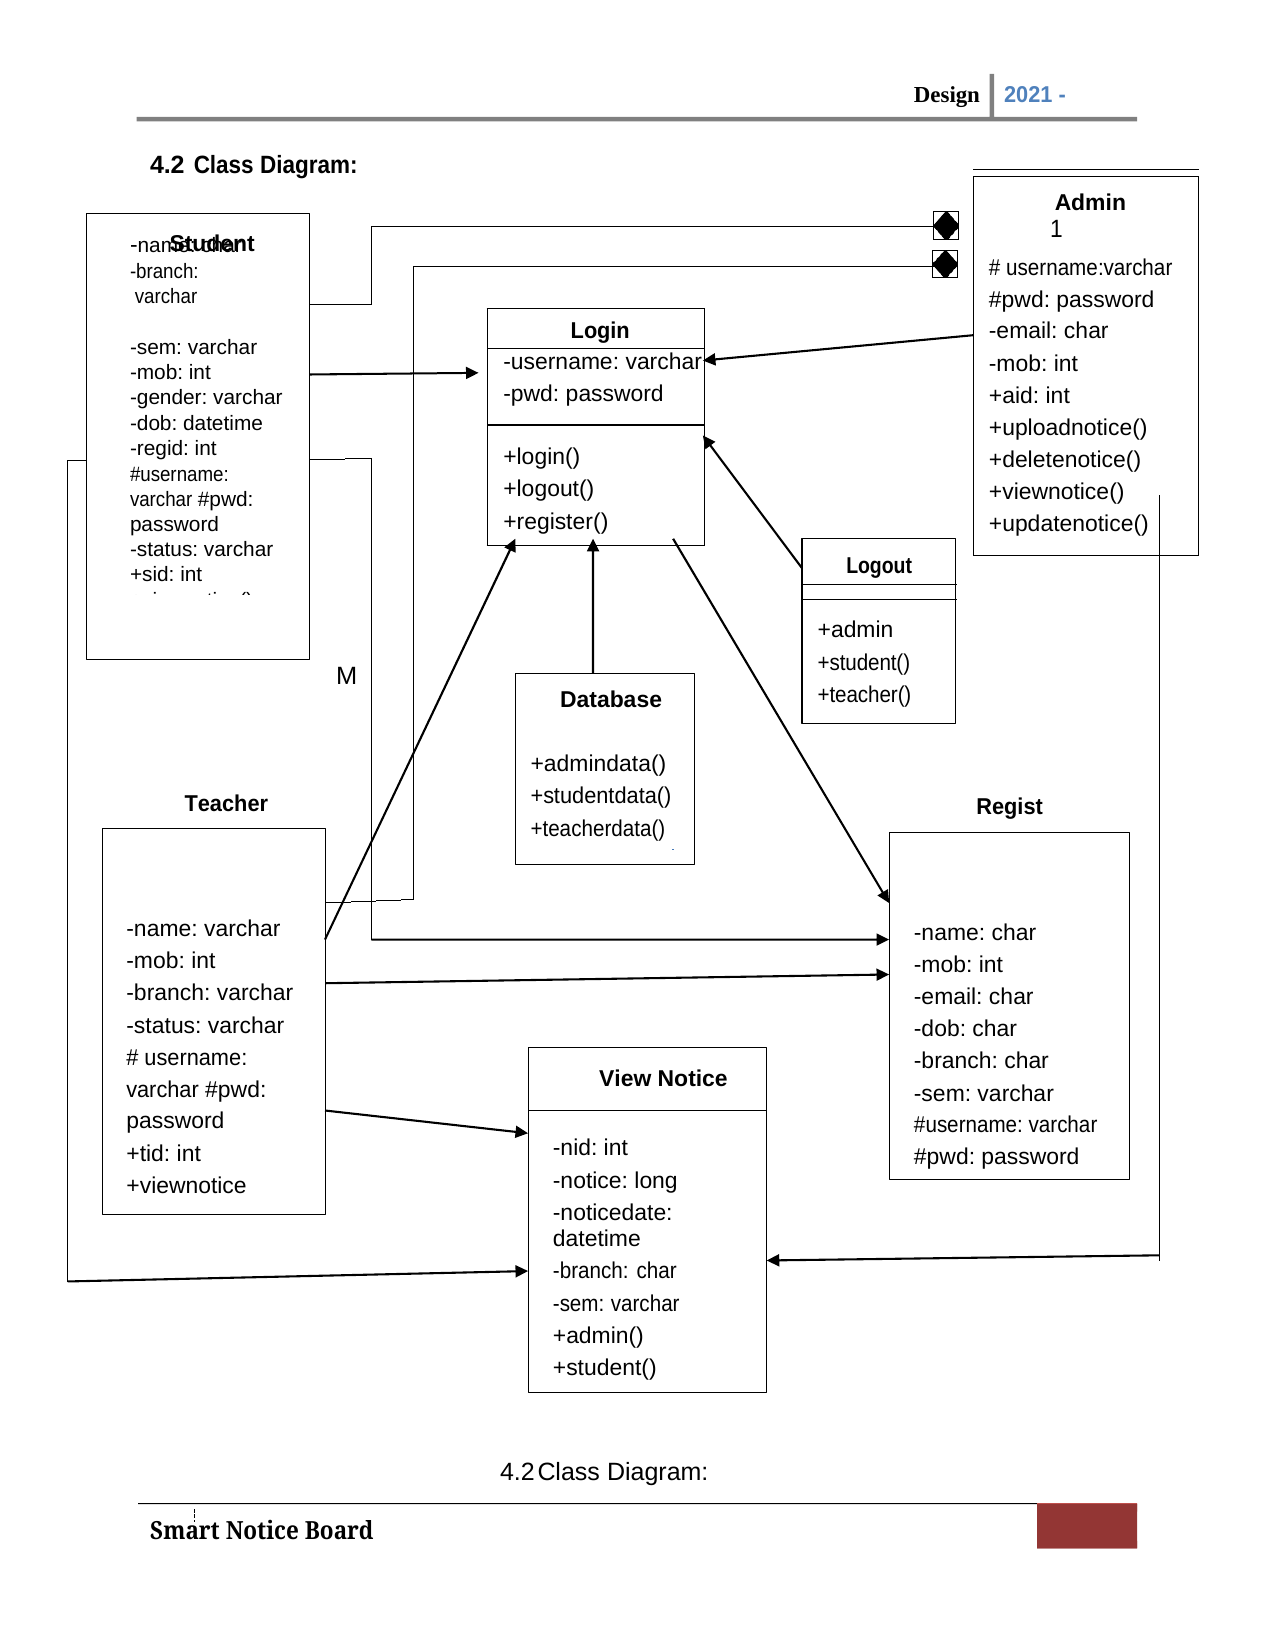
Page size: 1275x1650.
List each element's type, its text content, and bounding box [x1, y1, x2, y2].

text +teacher() [817, 681, 915, 707]
text -mob: int [989, 349, 1275, 376]
text +student() [817, 649, 915, 675]
picture [934, 212, 958, 239]
text +deletenotice() [989, 446, 1275, 472]
subtitle +admindata() [530, 750, 674, 777]
text Logout [686, 552, 912, 578]
text Admin [1054, 189, 1275, 215]
subtitle Class Diagram: [150, 150, 361, 178]
subtitle Database [560, 686, 674, 712]
text -email: char [989, 317, 1275, 344]
text +viewnotice() [989, 478, 1275, 505]
text +teacherdata() [530, 815, 674, 842]
text +admin [817, 616, 915, 643]
picture [933, 251, 957, 277]
text # username:varchar #pwd: password [989, 254, 1231, 312]
text 1 [1050, 215, 1275, 244]
text +uploadnotice() [989, 414, 1275, 440]
text +updatenotice() [989, 510, 1275, 537]
list Class Diagram: [500, 1456, 1275, 1485]
text +aid: int [989, 382, 1275, 408]
subtitle M [19, 661, 357, 690]
text +studentdata() [530, 782, 674, 809]
